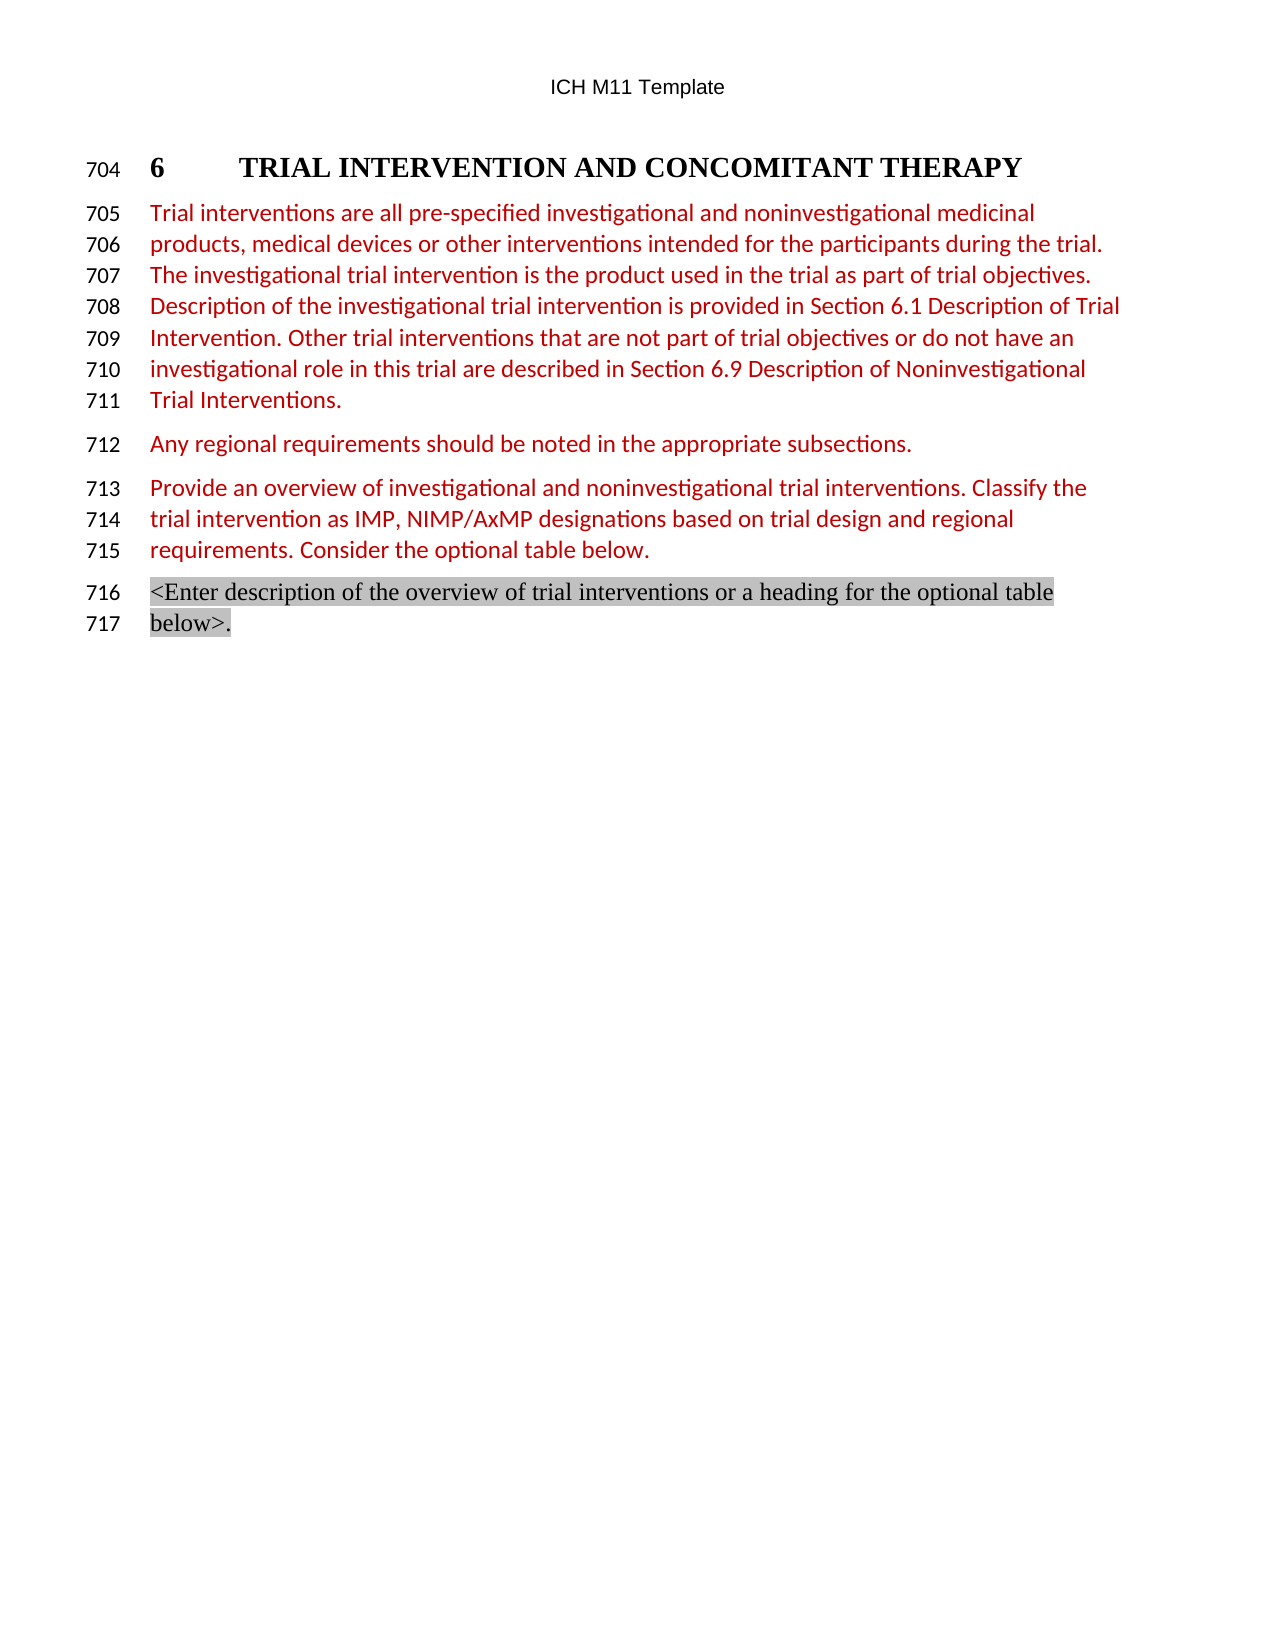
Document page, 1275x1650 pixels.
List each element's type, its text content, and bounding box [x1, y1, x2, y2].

text Trial interventions are all pre-specified investigational and noninvestigational medicinal products, medical devices or other interventions intended for the participants during the trial. The investigational trial intervention is the product used in the trial as part of trial objectives. Description of the investigational trial intervention is provided in Section 6.1 Description of Trial Intervention. Other trial interventions that are not part of trial objectives or do not have an investigational role in this trial are described in Section 6.9 Description of Noninvestigational Trial Interventions. [150, 196, 1125, 415]
text Any regional requirements should be noted in the appropriate subsections. [150, 427, 1125, 458]
subtitle Trial Intervention And Concomitant Therapy [150, 150, 1125, 183]
text Provide an overview of investigational and noninvestigational trial interventions. Classify the trial intervention as IMP, NIMP/AxMP designations based on trial design and regional requirements. Consider the optional table below. [150, 471, 1125, 565]
text <Enter description of the overview of trial interventions or a heading for the optional table below>. [150, 577, 1125, 637]
